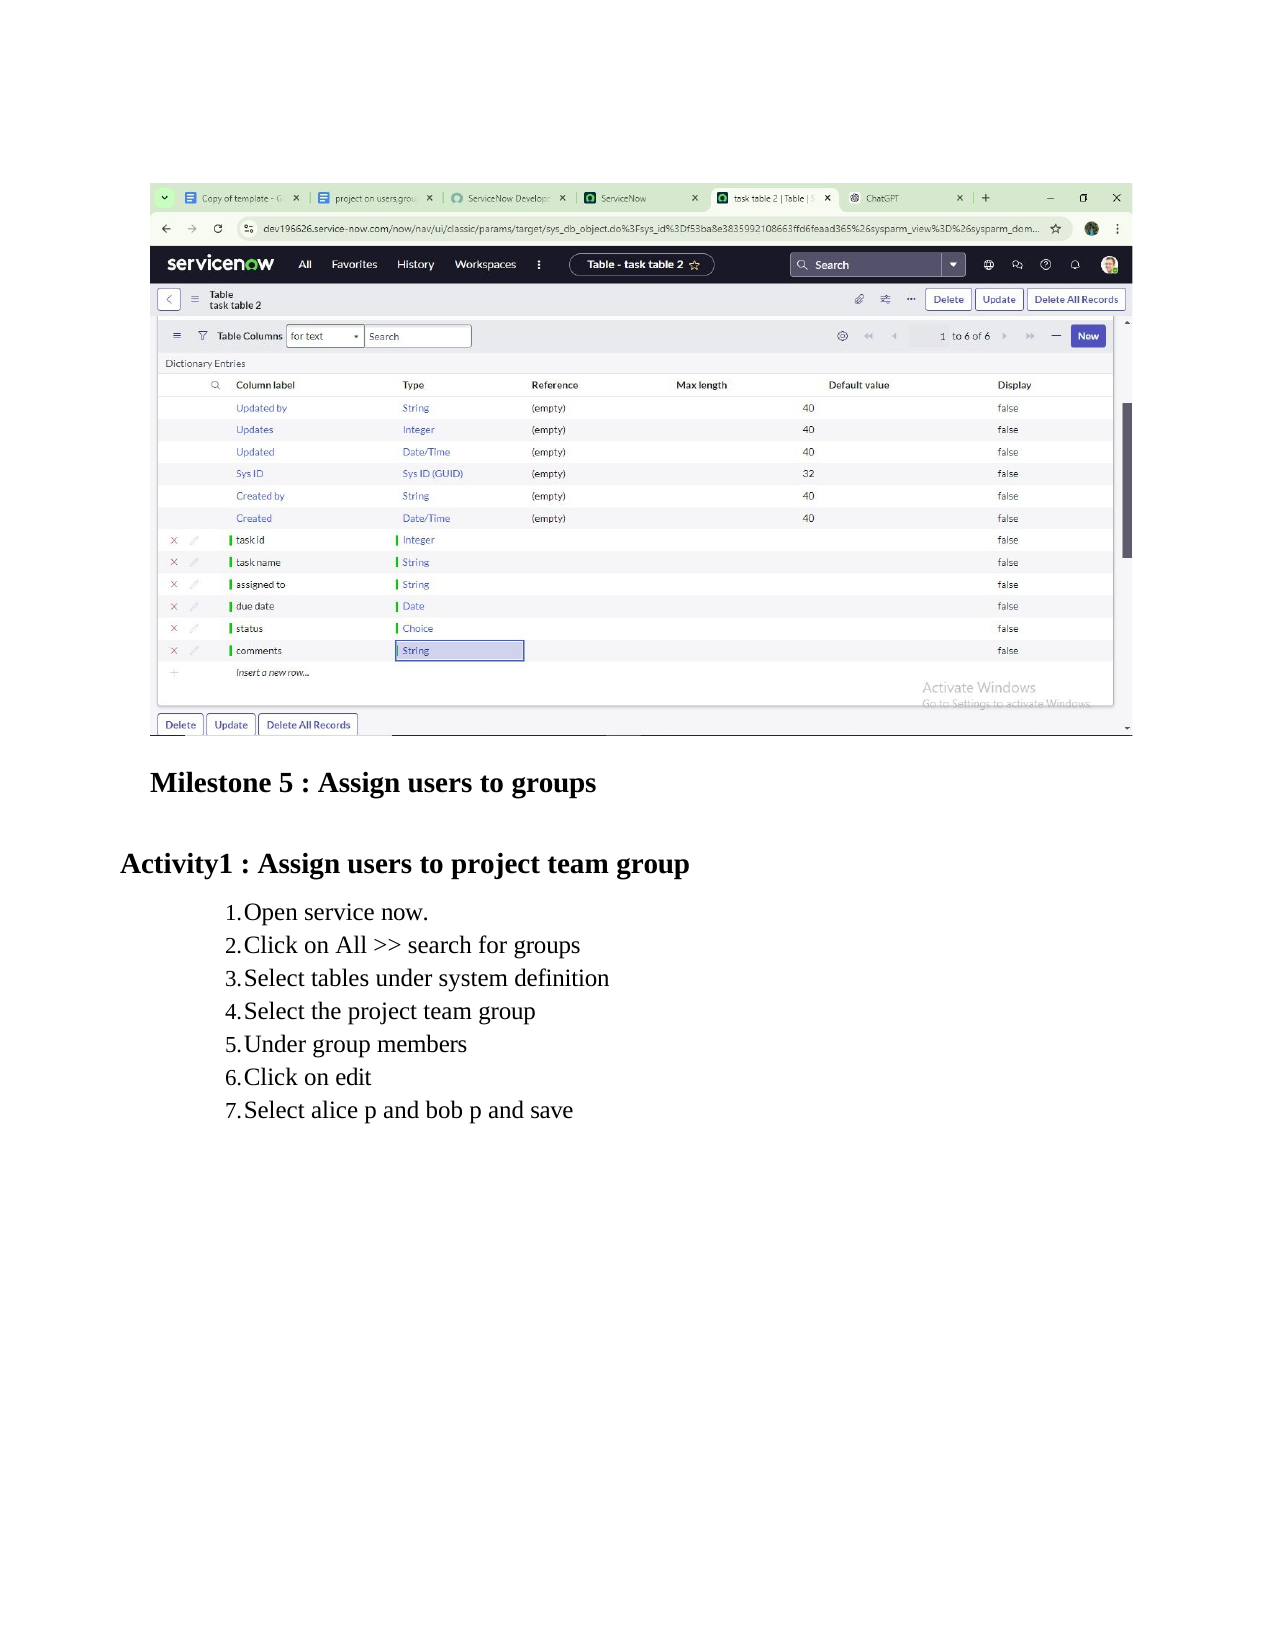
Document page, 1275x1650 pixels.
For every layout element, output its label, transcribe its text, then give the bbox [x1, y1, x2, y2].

list Open service now. [225, 897, 1162, 926]
list Select tables under system definition [225, 963, 1162, 992]
list Select alice p and bob p and save [225, 1095, 1162, 1124]
list Click on All >> search for groups [225, 930, 1162, 959]
list Click on edit [225, 1062, 1162, 1091]
list Under group members [225, 1029, 1162, 1058]
list Select the project team group [225, 996, 1162, 1025]
picture [150, 183, 1133, 736]
subtitle Milestone 5 : Assign users to groups [150, 766, 1162, 799]
text Activity1 : Assign users to project team group [120, 846, 1162, 879]
